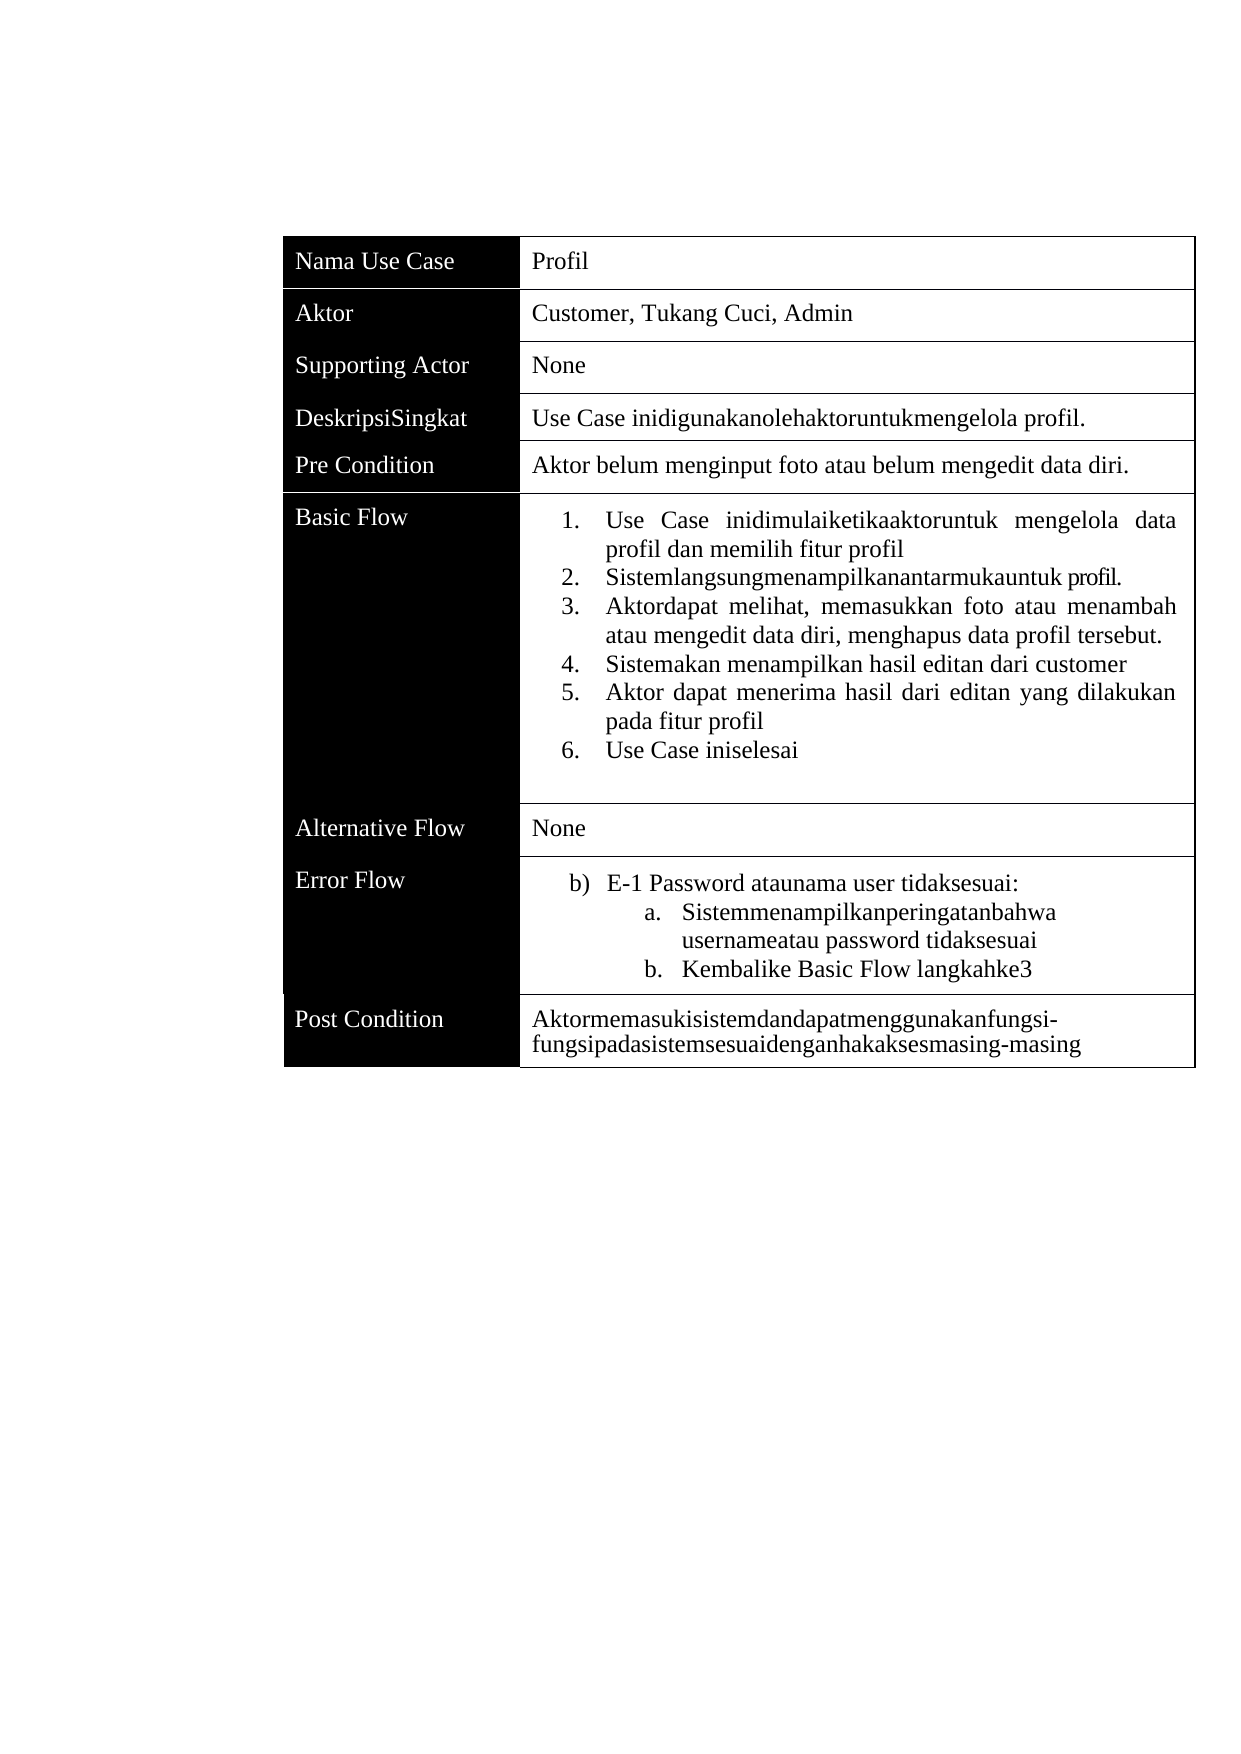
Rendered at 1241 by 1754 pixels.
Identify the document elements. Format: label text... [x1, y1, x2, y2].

table_cell Alternative Flow [283, 803, 520, 856]
table_cell Post Condition [284, 994, 520, 1067]
table_cell Aktormemasukisistemdandapatmenggunakanfungsi-fungsipadasistemsesuaidenganhakaksesmasing-masing [520, 995, 1194, 1067]
table_cell Error Flow [283, 856, 520, 994]
table_cell None [520, 342, 1194, 393]
table_cell Aktor belum menginput foto atau belum mengedit data diri. [520, 441, 1194, 492]
table_cell Supporting Actor [283, 341, 520, 393]
table_cell Use Case inidigunakanolehaktoruntukmengelola profil. [520, 394, 1194, 440]
table_header Nama Use Case [283, 236, 520, 288]
table_cell None [520, 804, 1194, 856]
table_cell Pre Condition [283, 440, 520, 492]
table_cell Aktor [283, 289, 520, 341]
table_cell DeskripsiSingkat [283, 393, 520, 440]
table_cell Basic Flow [283, 493, 520, 803]
table_cell E-1 Password ataunama user tidaksesuai: Sistemmenampilkanperingatanbahwa usernameatau password tidaksesuai Kembalike Basic Flow langkahke3 [520, 857, 1194, 994]
table_header Profil [520, 237, 1194, 288]
table_cell Customer, Tukang Cuci, Admin [520, 290, 1194, 341]
table_cell Use Case inidimulaiketikaaktoruntuk mengelola data profil dan memilih fitur profil Sistemlangsungmenampilkanantarmukauntuk profil. Aktordapat melihat, memasukkan foto atau menambah atau mengedit data diri, menghapus data profil tersebut. Sistemakan menampilkan hasil editan dari customer Aktor dapat menerima hasil dari editan yang dilakukan pada fitur profil Use Case iniselesai [520, 494, 1194, 803]
